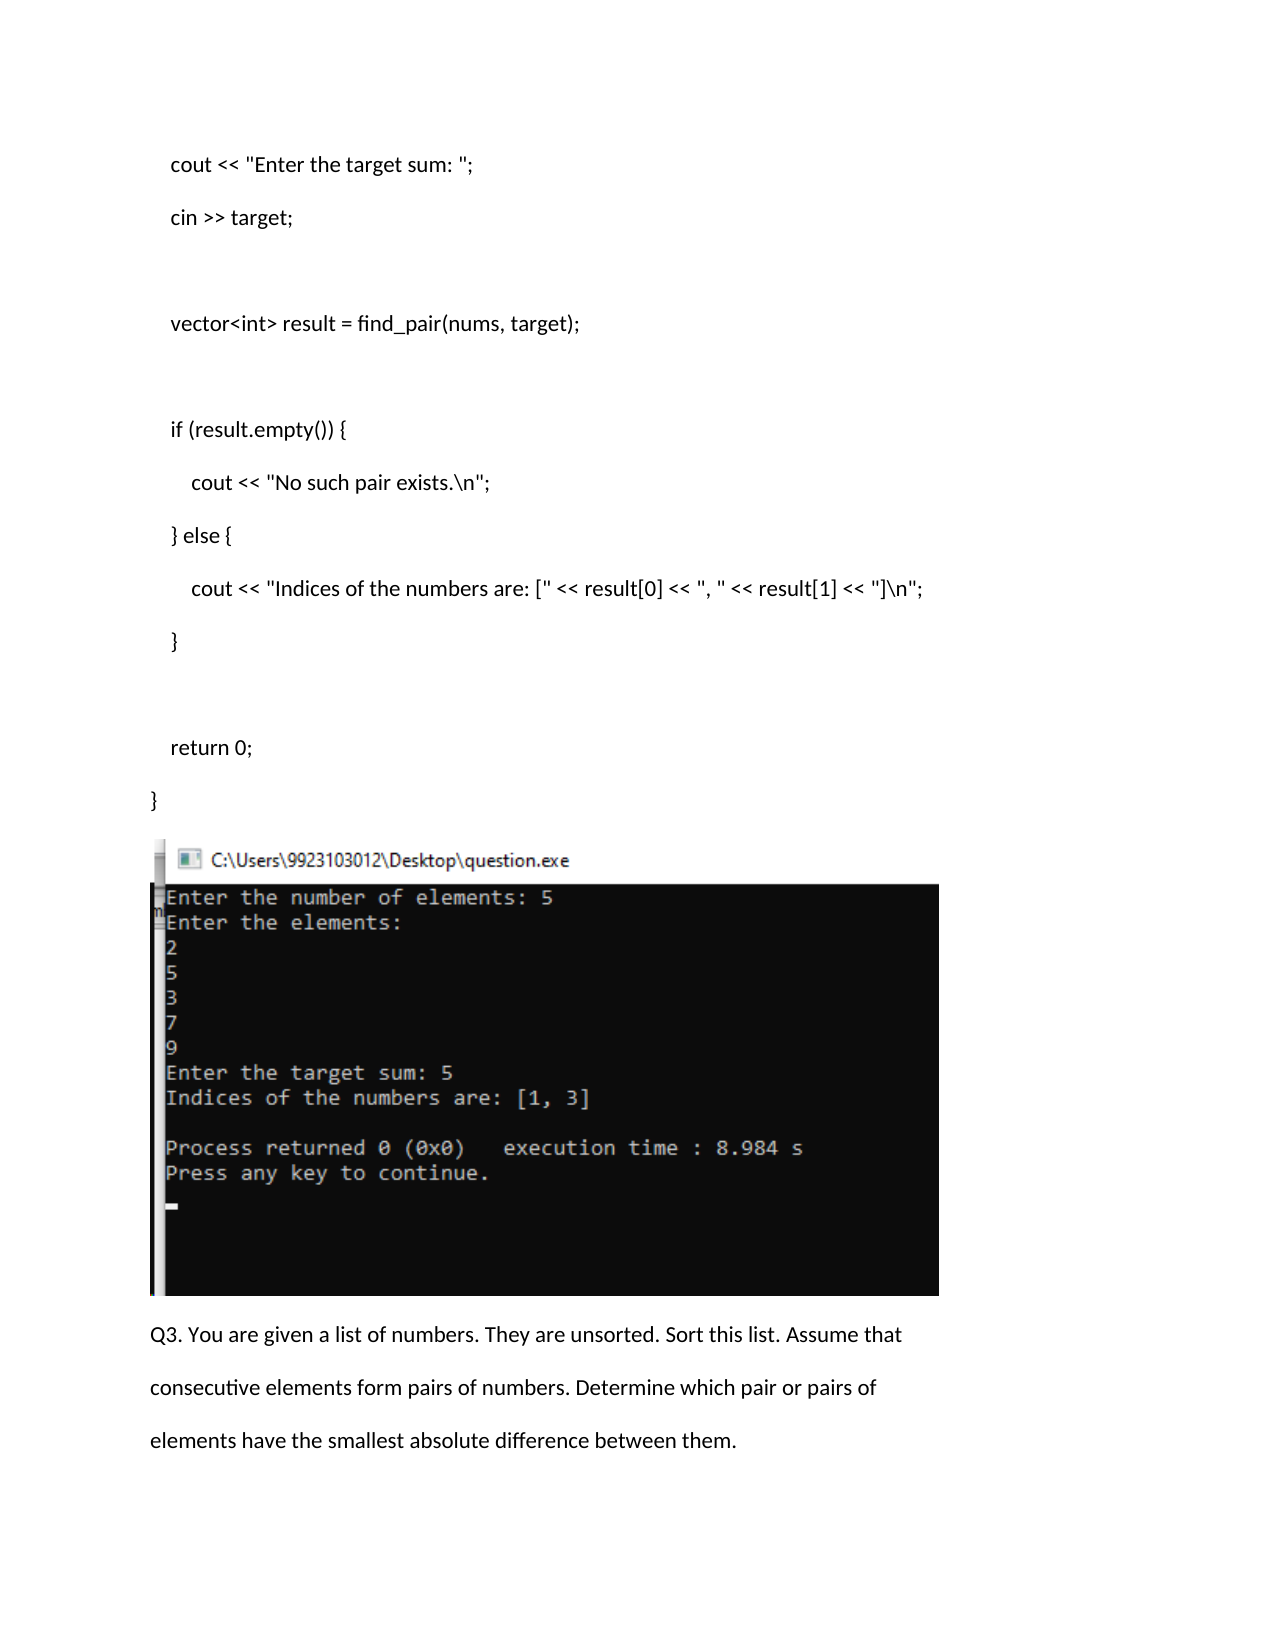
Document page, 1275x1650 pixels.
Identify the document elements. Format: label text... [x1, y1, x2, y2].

text return 0; [150, 733, 1125, 761]
text vector<int> result = find_pair(nums, target); [150, 309, 1125, 337]
text Q3. You are given a list of numbers. They are unsorted. Sort this list. Assume that [150, 1321, 1125, 1348]
text elements have the smallest absolute difference between them. [150, 1427, 1125, 1454]
text consecutive elements form pairs of numbers. Determine which pair or pairs of [150, 1373, 1125, 1402]
text cin >> target; [150, 203, 1125, 231]
picture [150, 839, 939, 1296]
text if (result.empty()) { [150, 415, 1125, 443]
text cout << "Enter the target sum: "; [150, 150, 1125, 178]
text cout << "Indices of the numbers are: [" << result[0] << ", " << result[1] << "]\n"; [150, 574, 1125, 602]
text cout << "No such pair exists.\n"; [150, 468, 1125, 496]
text } else { [150, 521, 1125, 549]
text } [150, 786, 1125, 814]
text } [150, 627, 1125, 655]
